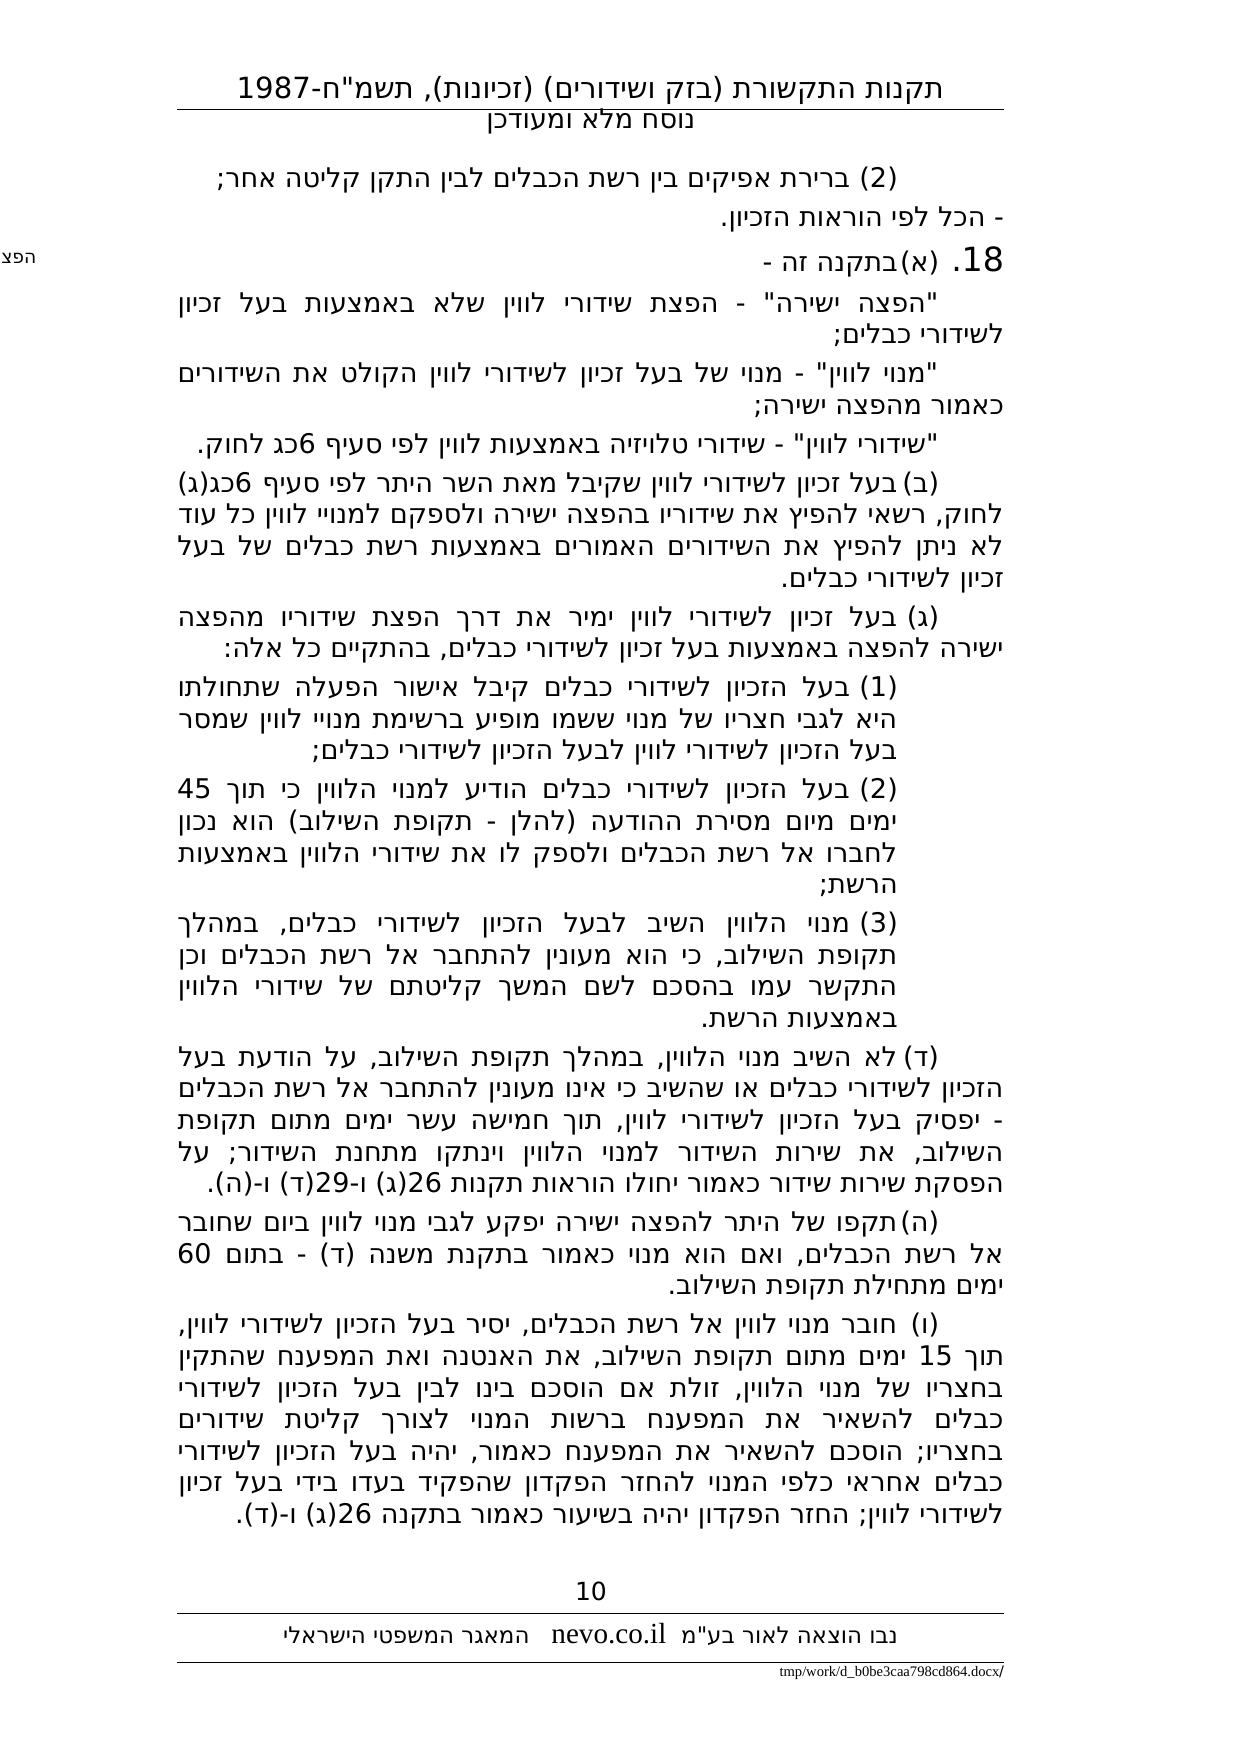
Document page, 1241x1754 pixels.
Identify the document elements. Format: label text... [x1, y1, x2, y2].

text (2) בעל הזכיון לשידורי כבלים הודיע למנוי הלווין כי תוך 45 ימים מיום מסירת ההודעה (להלן - תקופת השילוב) הוא נכון לחברו אל רשת הכבלים ולספק לו את שידורי הלווין באמצעות הרשת; [177, 774, 898, 900]
text "מנוי לווין" - מנוי של בעל זכיון לשידורי לווין הקולט את השידורים כאמור מהפצה ישירה; [177, 357, 1004, 421]
text (2) ברירת אפיקים בין רשת הכבלים לבין התקן קליטה אחר; [177, 162, 898, 194]
text (1) בעל הזכיון לשידורי כבלים קיבל אישור הפעלה שתחולתו היא לגבי חצריו של מנוי ששמו מופיע ברשימת מנויי לווין שמסר בעל הזכיון לשידורי לווין לבעל הזכיון לשידורי כבלים; [177, 672, 898, 766]
text - הכל לפי הוראות הזכיון. [177, 201, 1004, 233]
text (3) מנוי הלווין השיב לבעל הזכיון לשידורי כבלים, במהלך תקופת השילוב, כי הוא מעונין להתחבר אל רשת הכבלים וכן התקשר עמו בהסכם לשם המשך קליטתם של שידורי הלווין באמצעות הרשת. [177, 907, 898, 1034]
text (ב) בעל זכיון לשידורי לווין שקיבל מאת השר היתר לפי סעיף 6כג(ג) לחוק, רשאי להפיץ את שידוריו בהפצה ישירה ולספקם למנויי לווין כל עוד לא ניתן להפיץ את השידורים האמורים באמצעות רשת כבלים של בעל זכיון לשידורי כבלים. [177, 467, 1004, 593]
text (ג) בעל זכיון לשידורי לווין ימיר את דרך הפצת שידוריו מהפצה ישירה להפצה באמצעות בעל זכיון לשידורי כבלים, בהתקיים כל אלה: [177, 601, 1004, 664]
text "הפצה ישירה" - הפצת שידורי לווין שלא באמצעות בעל זכיון לשידורי כבלים; [177, 287, 1004, 350]
text (ה) תקפו של היתר להפצה ישירה יפקע לגבי מנוי לווין ביום שחובר אל רשת הכבלים, ואם הוא מנוי כאמור בתקנת משנה (ד) - בתום 60 ימים מתחילת תקופת השילוב. [177, 1207, 1004, 1301]
text 18. (א) בתקנה זה - [177, 241, 1004, 279]
text (ו) חובר מנוי לווין אל רשת הכבלים, יסיר בעל הזכיון לשידורי לווין, תוך 15 ימים מתום תקופת השילוב, את האנטנה ואת המפענח שהתקין בחצריו של מנוי הלווין, זולת אם הוסכם בינו לבין בעל הזכיון לשידורי כבלים להשאיר את המפענח ברשות המנוי לצורך קליטת שידורים בחצריו; הוסכם להשאיר את המפענח כאמור, יהיה בעל הזכיון לשידורי כבלים אחראי כלפי המנוי להחזר הפקדון שהפקיד בעדו בידי בעל זכיון לשידורי לווין; החזר הפקדון יהיה בשיעור כאמור בתקנה 26(ג) ו-(ד). [177, 1309, 1004, 1530]
text "שידורי לווין" - שידורי טלויזיה באמצעות לווין לפי סעיף 6כג לחוק. [177, 428, 1004, 460]
text (ד) לא השיב מנוי הלווין, במהלך תקופת השילוב, על הודעת בעל הזכיון לשידורי כבלים או שהשיב כי אינו מעונין להתחבר אל רשת הכבלים - יפסיק בעל הזכיון לשידורי לווין, תוך חמישה עשר ימים מתום תקופת השילוב, את שירות השידור למנוי הלווין וינתקו מתחנת השידור; על הפסקת שירות שידור כאמור יחולו הוראות תקנות 26(ג) ו-29(ד) ו-(ה). [177, 1041, 1004, 1199]
